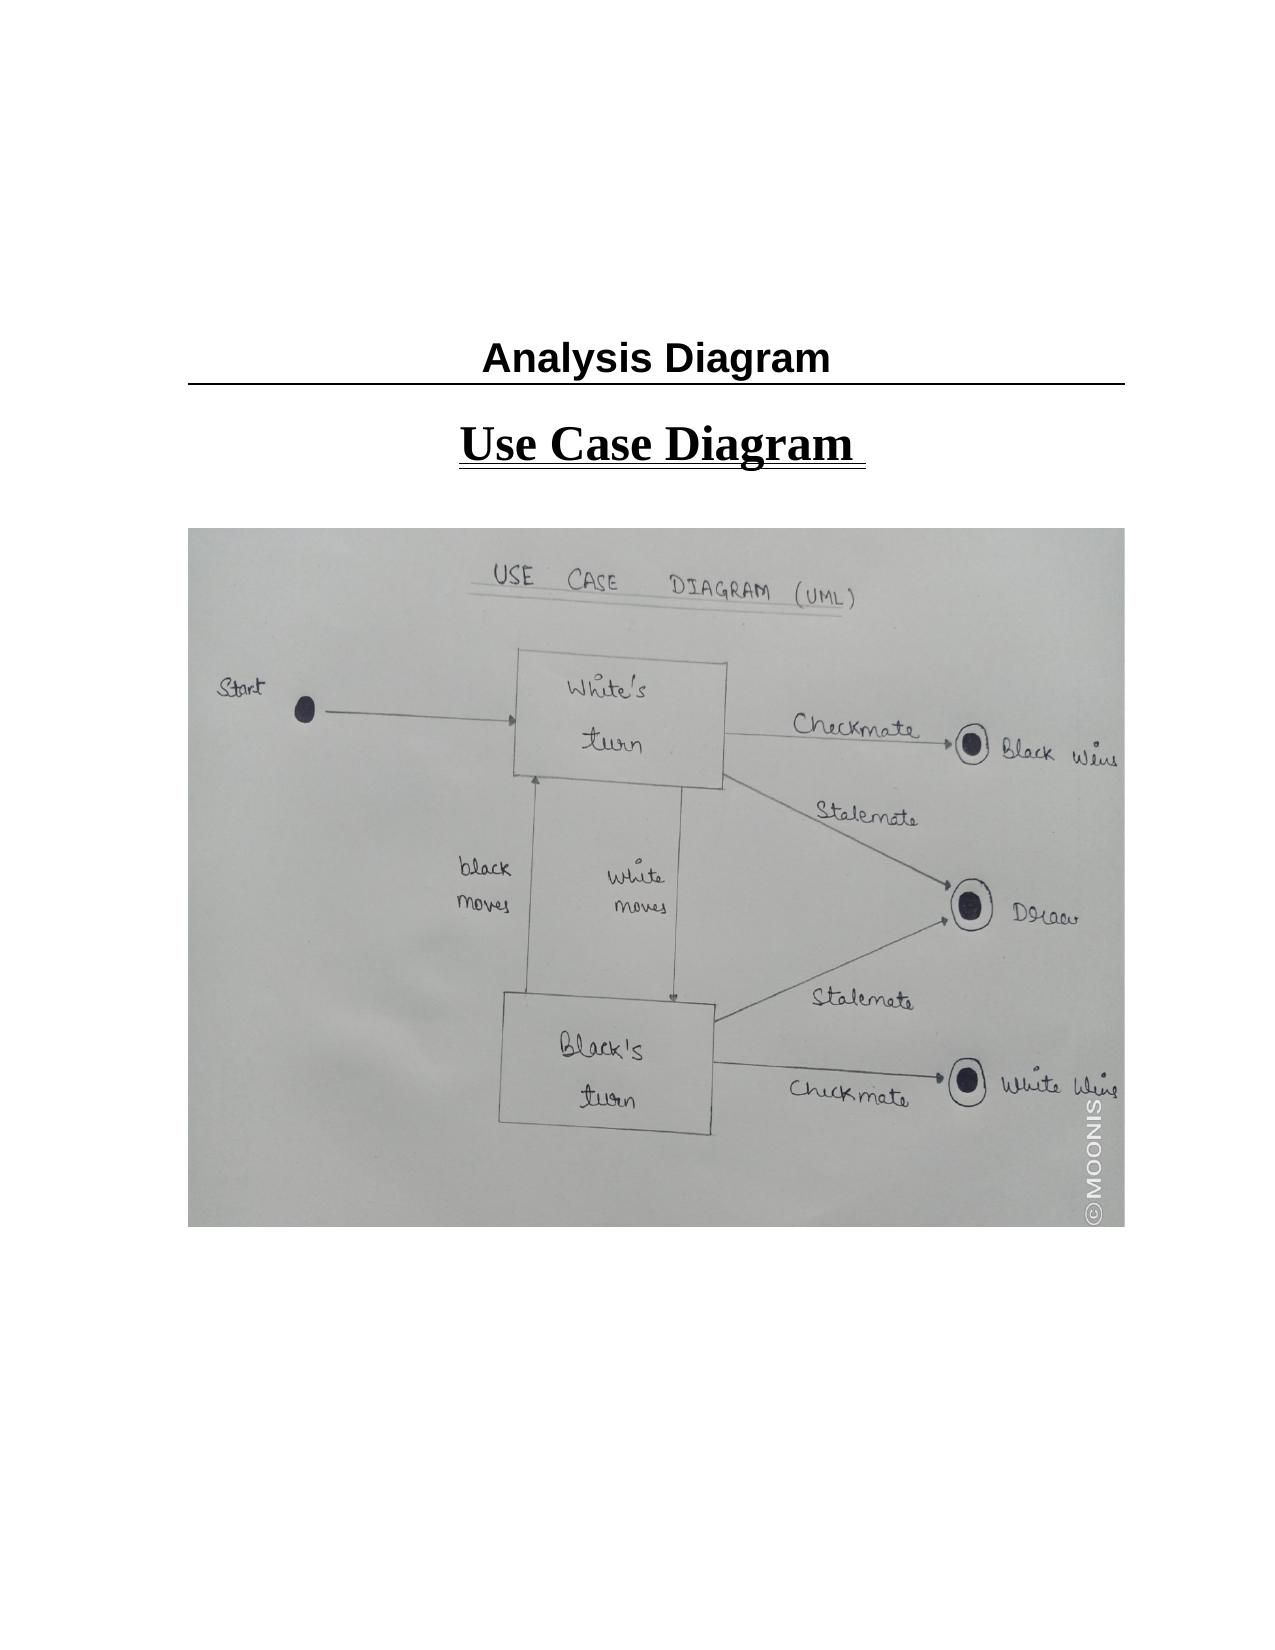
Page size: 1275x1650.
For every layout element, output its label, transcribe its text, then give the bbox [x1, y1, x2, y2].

text Use Case Diagram [187, 413, 1125, 471]
picture [188, 528, 1125, 1227]
text Analysis Diagram [187, 333, 1125, 385]
